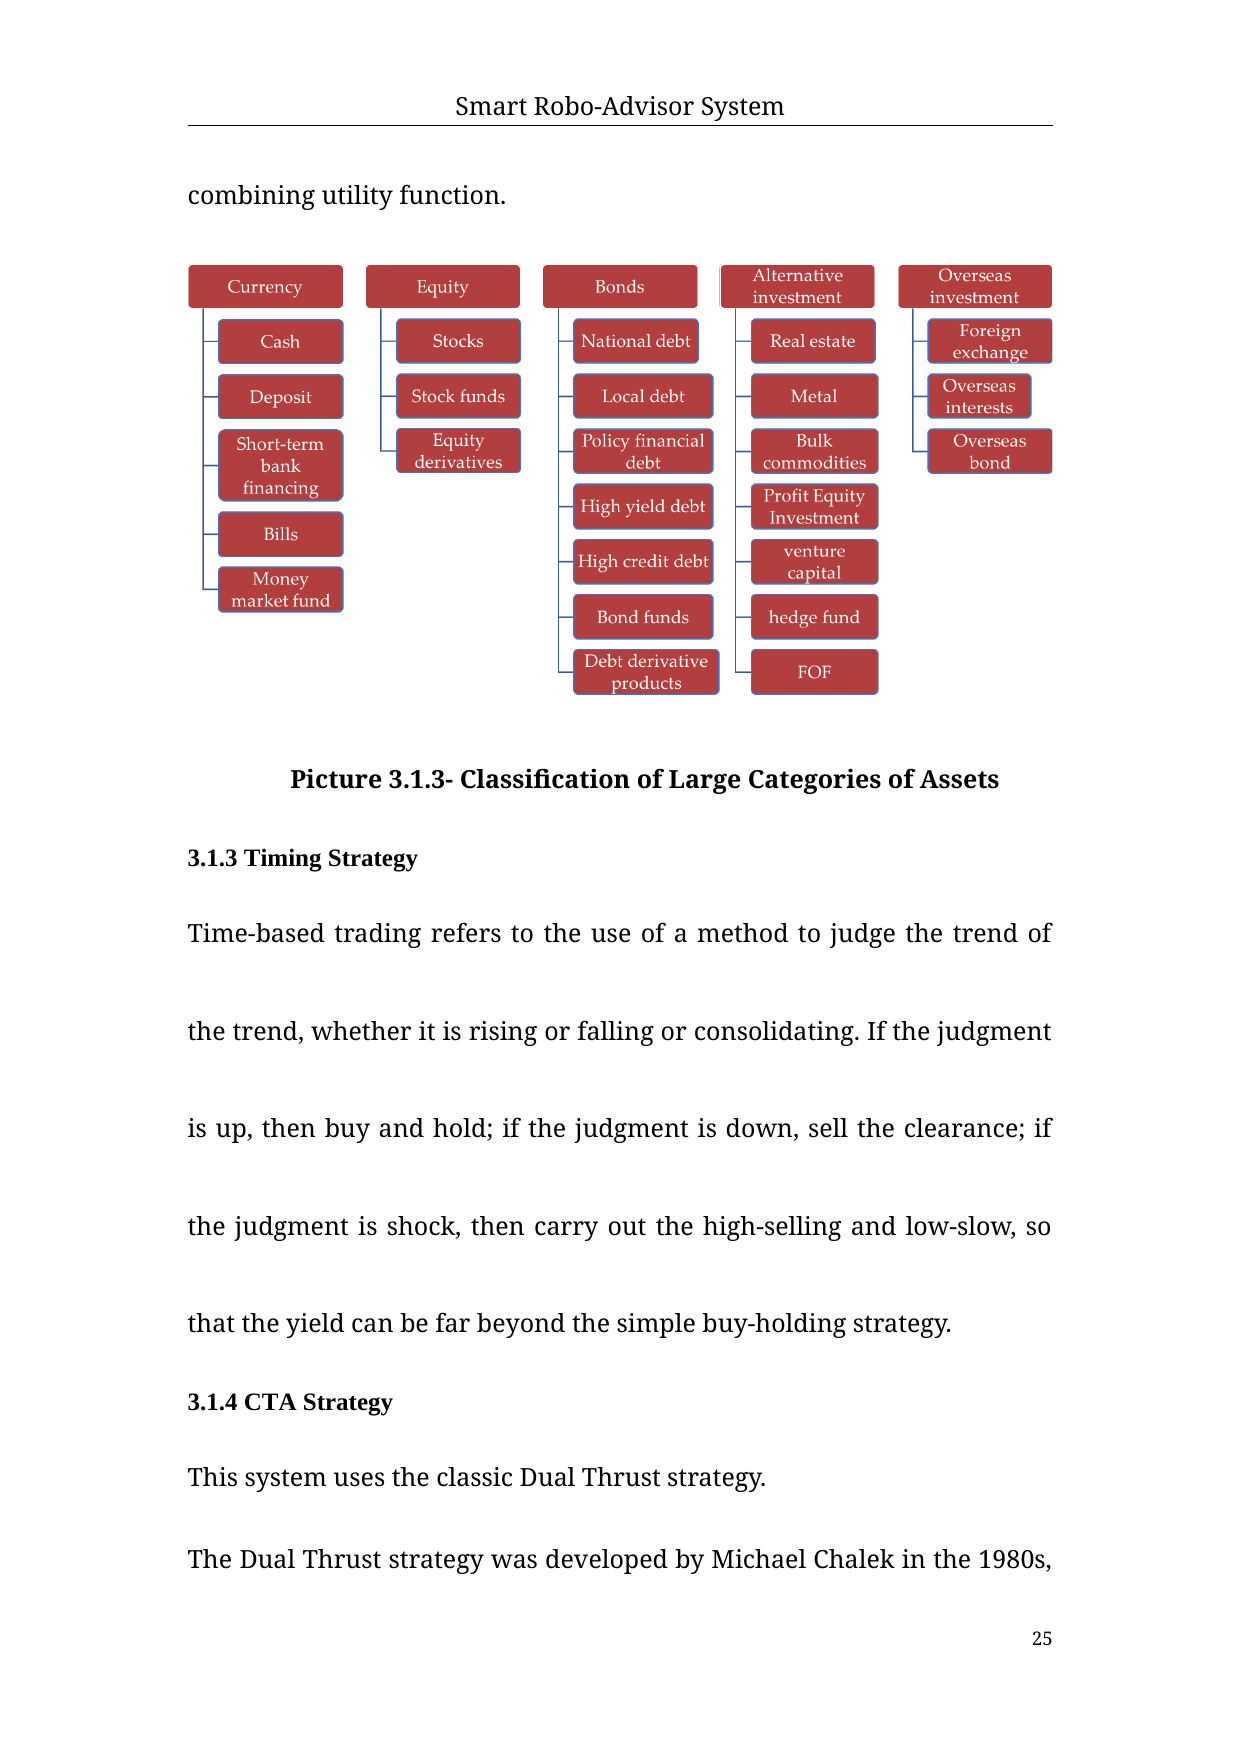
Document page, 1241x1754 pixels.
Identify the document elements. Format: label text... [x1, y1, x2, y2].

text Time-based trading refers to the use of a method to judge the trend of the trend, whether it is rising or falling or consolidating. If the judgment is up, then buy and hold; if the judgment is down, sell the clearance; if the judgment is shock, then carry out the high-selling and low-slow, so that the yield can be far beyond the simple buy-holding strategy. [187, 900, 1053, 1355]
subtitle 3.1.3 Timing Strategy [187, 841, 1053, 873]
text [187, 162, 1053, 227]
subtitle 3.1.4 CTA Strategy [187, 1385, 1053, 1417]
text This system uses the classic Dual Thrust strategy. [187, 1444, 1053, 1509]
text Picture 3.1.3- Classification of Large Categories of Assets [187, 746, 1053, 811]
picture [187, 243, 1053, 702]
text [187, 1526, 1053, 1591]
